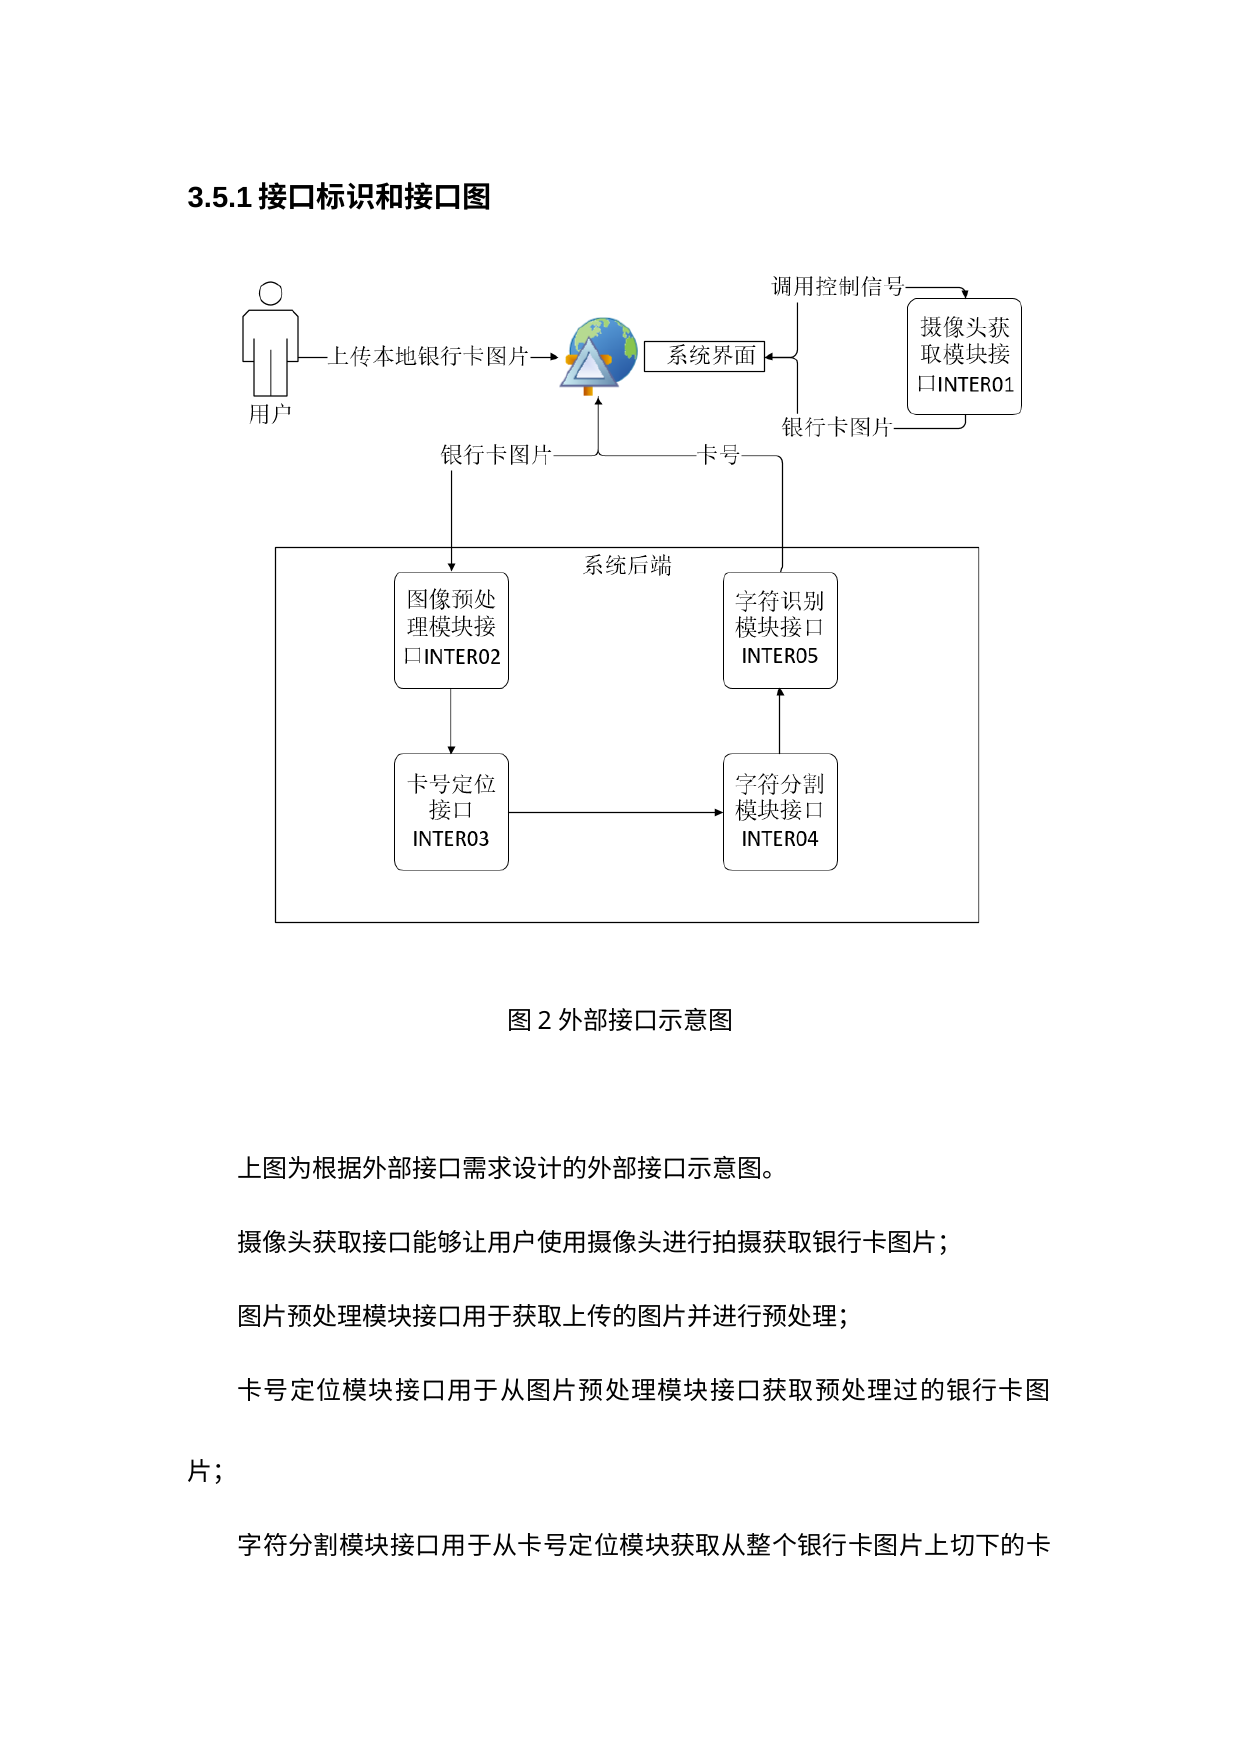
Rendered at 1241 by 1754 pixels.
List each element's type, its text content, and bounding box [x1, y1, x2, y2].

picture [187, 264, 1052, 956]
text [187, 1511, 1053, 1576]
text 卡号定位模块接口用于从图片预处理模块接口获取预处理过的银行卡图片； [187, 1356, 1053, 1502]
text 摄像头获取接口能够让用户使用摄像头进行拍摄获取银行卡图片； [187, 1208, 1053, 1273]
text 上图为根据外部接口需求设计的外部接口示意图。 [187, 1134, 1053, 1199]
subtitle 3.5.1接口标识和接口图 [187, 162, 1053, 227]
text 图片预处理模块接口用于获取上传的图片并进行预处理； [187, 1282, 1053, 1347]
text 图 2 外部接口示意图 [187, 986, 1053, 1051]
